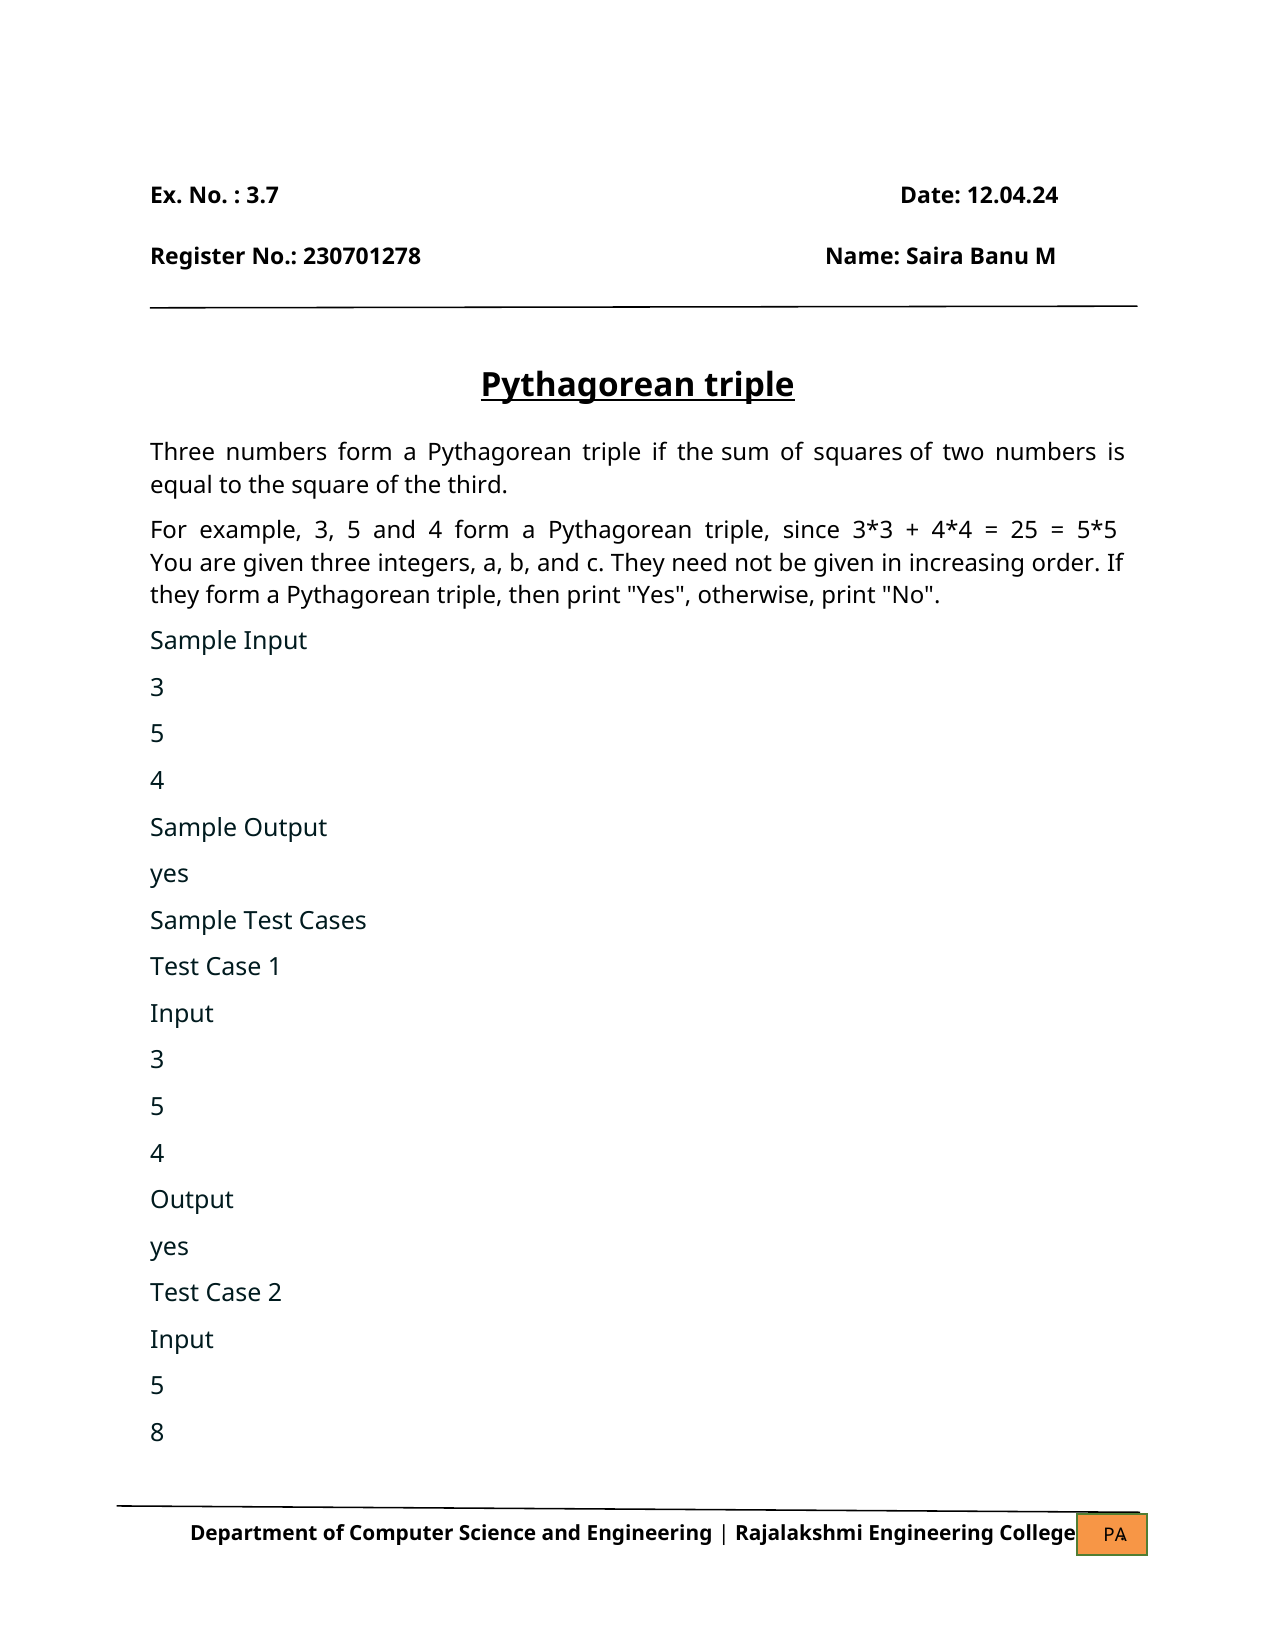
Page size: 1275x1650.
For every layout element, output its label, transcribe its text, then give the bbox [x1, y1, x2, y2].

text Ex. No. : 3.7 Date: 12.04.24 [150, 179, 1125, 210]
text For example, 3, 5 and 4 form a Pythagorean triple, since 3*3 + 4*4 = 25 = 5*5 You are given three integers, a, b, and c. They need not be given in increasing order. If they form a Pythagorean triple, then print "Yes", otherwise, print "No". [150, 513, 1125, 611]
text Sample Output [150, 809, 1125, 843]
text yes [150, 1228, 1125, 1262]
text yes [150, 856, 1125, 890]
text 8 [150, 1414, 1125, 1449]
text Sample Test Cases [150, 902, 1125, 936]
text Output [150, 1182, 1125, 1216]
text Test Case 1 [150, 949, 1125, 983]
text Three numbers form a Pythagorean triple if the sum of squares of two numbers is equal to the square of the third. [150, 435, 1125, 500]
text 4 [150, 1135, 1125, 1169]
text 3 [150, 669, 1125, 704]
text Input [150, 1321, 1125, 1356]
text Test Case 2 [150, 1275, 1125, 1309]
text 3 [150, 1042, 1125, 1076]
text 5 [150, 1368, 1125, 1402]
text 5 [150, 716, 1125, 750]
text Pythagorean triple [150, 360, 1125, 406]
text Register No.: 230701278 Name: Saira Banu M [150, 239, 1125, 271]
text 5 [150, 1089, 1125, 1123]
text Sample Input [150, 623, 1125, 657]
text 4 [150, 763, 1125, 797]
text Input [150, 996, 1125, 1029]
